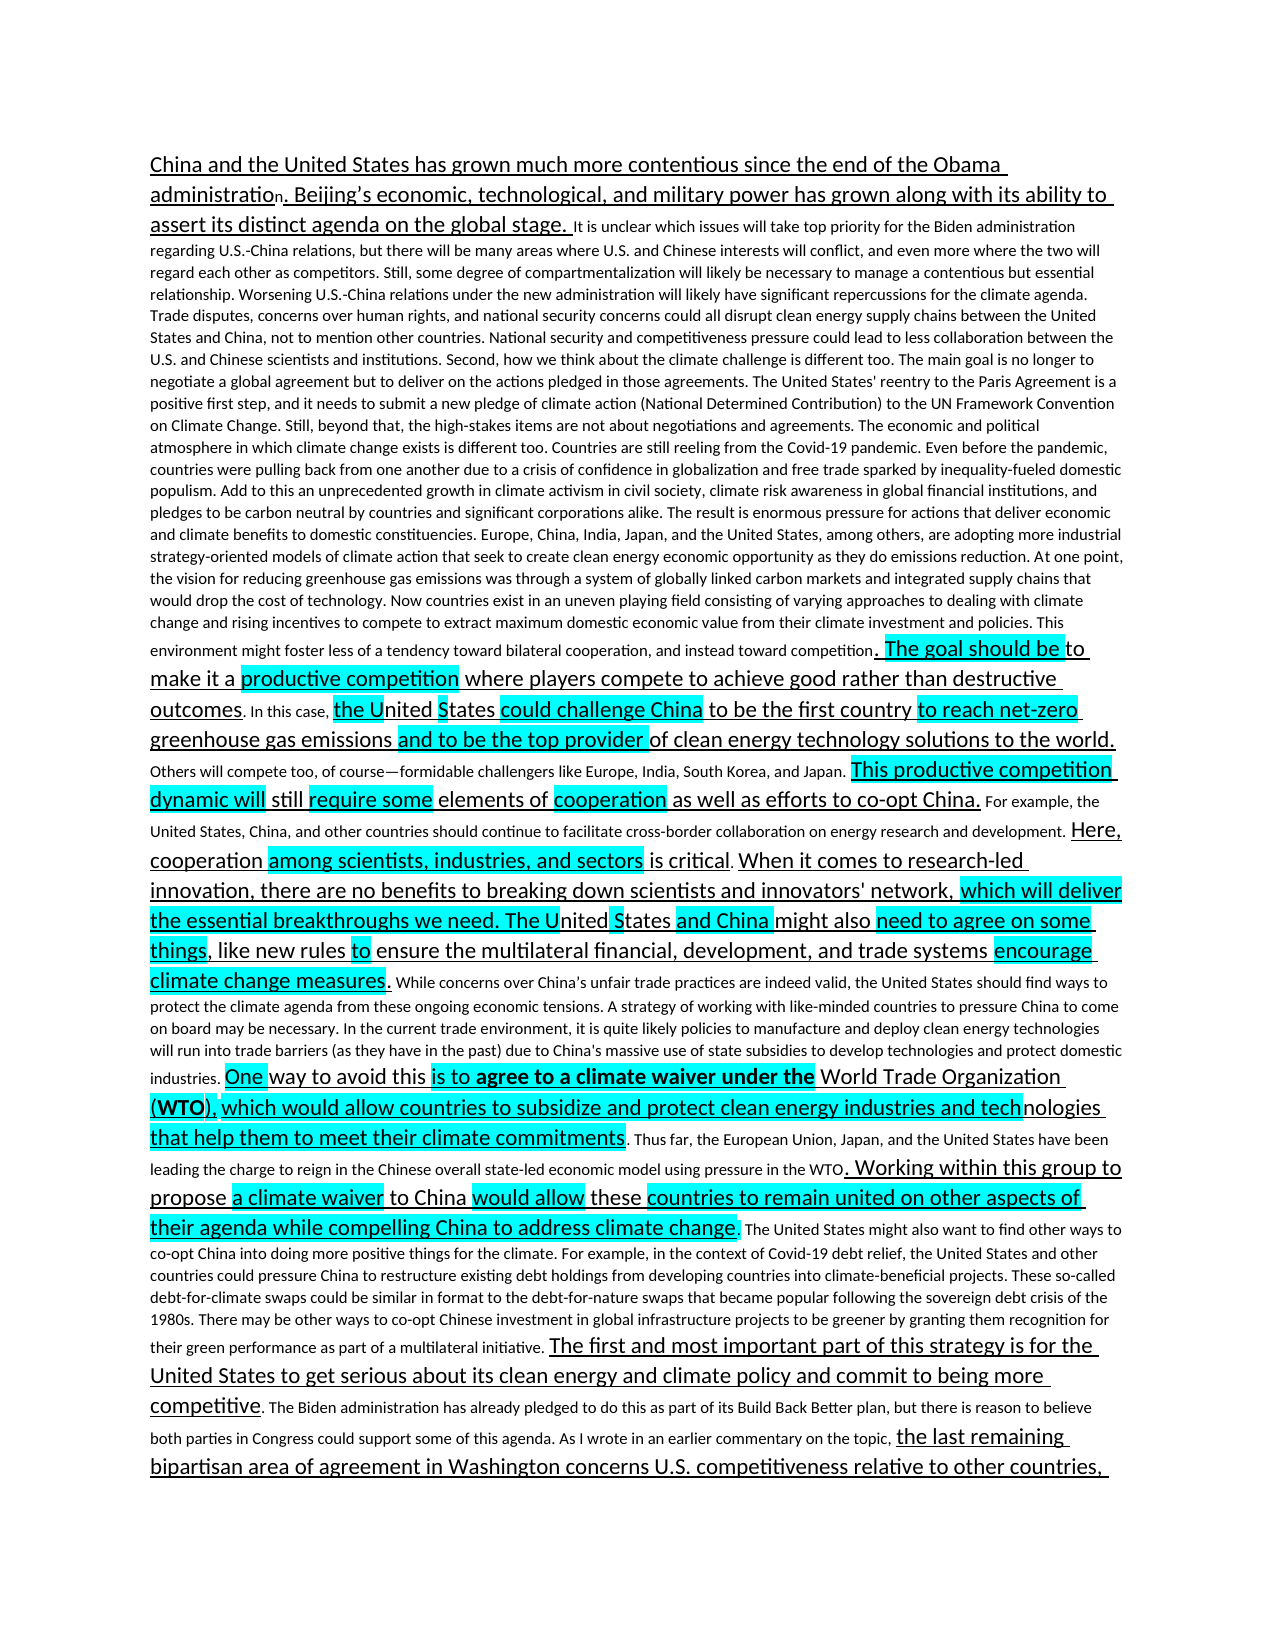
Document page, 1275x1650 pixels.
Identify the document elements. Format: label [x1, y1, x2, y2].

text [150, 150, 1125, 1480]
